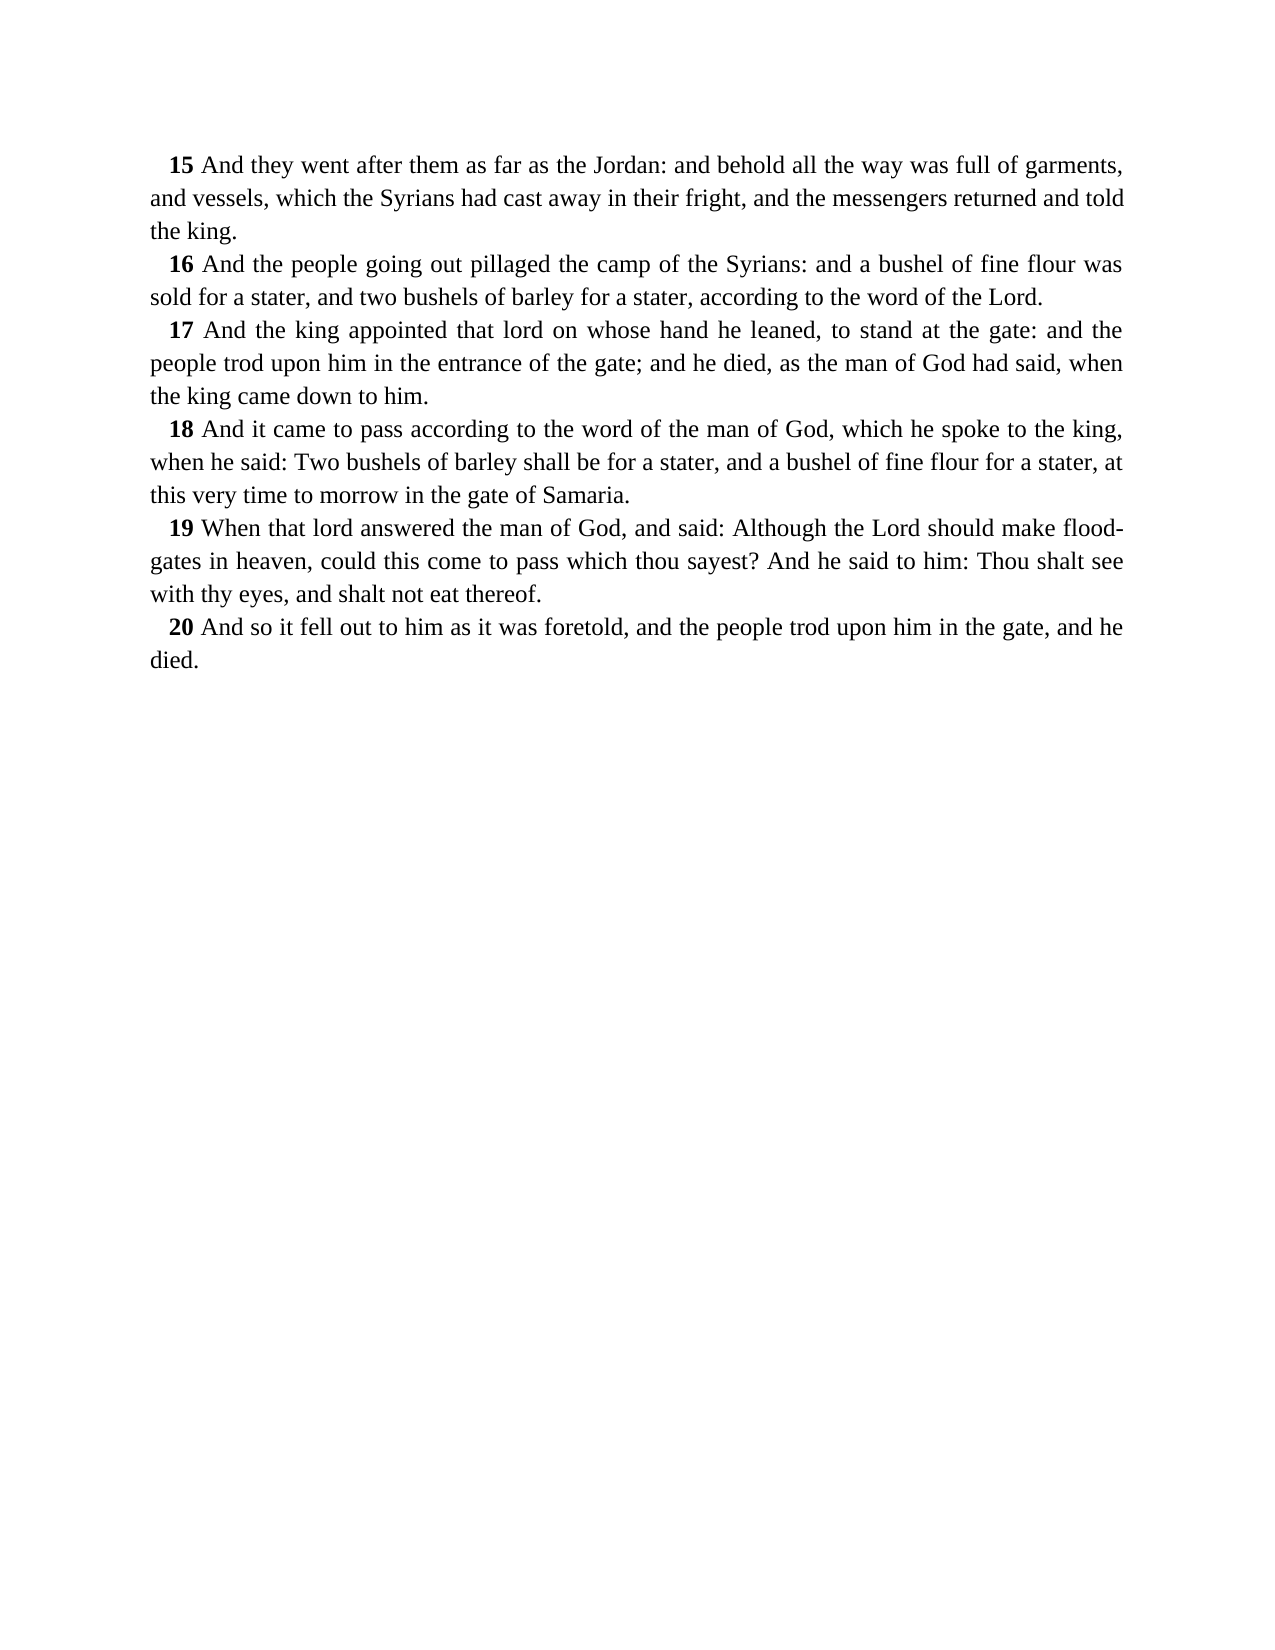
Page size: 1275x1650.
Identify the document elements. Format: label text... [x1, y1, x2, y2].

text 15 And they went after them as far as the Jordan: and behold all the way was full of garments, and vessels, which the Syrians had cast away in their fright, and the messengers returned and told the king. [150, 150, 1125, 245]
text 16 And the people going out pillaged the camp of the Syrians: and a bushel of fine flour was sold for a stater, and two bushels of barley for a stater, according to the word of the Lord. [150, 249, 1125, 311]
text 18 And it came to pass according to the word of the man of God, which he spoke to the king, when he said: Two bushels of barley shall be for a stater, and a bushel of fine flour for a stater, at this very time to morrow in the gate of Samaria. [150, 414, 1125, 509]
text 17 And the king appointed that lord on whose hand he leaned, to stand at the gate: and the people trod upon him in the entrance of the gate; and he died, as the man of God had said, when the king came down to him. [150, 315, 1125, 410]
text 20 And so it fell out to him as it was foretold, and the people trod upon him in the gate, and he died. [150, 612, 1125, 674]
text 19 When that lord answered the man of God, and said: Although the Lord should make flood-gates in heaven, could this come to pass which thou sayest? And he said to him: Thou shalt see with thy eyes, and shalt not eat thereof. [150, 513, 1125, 608]
